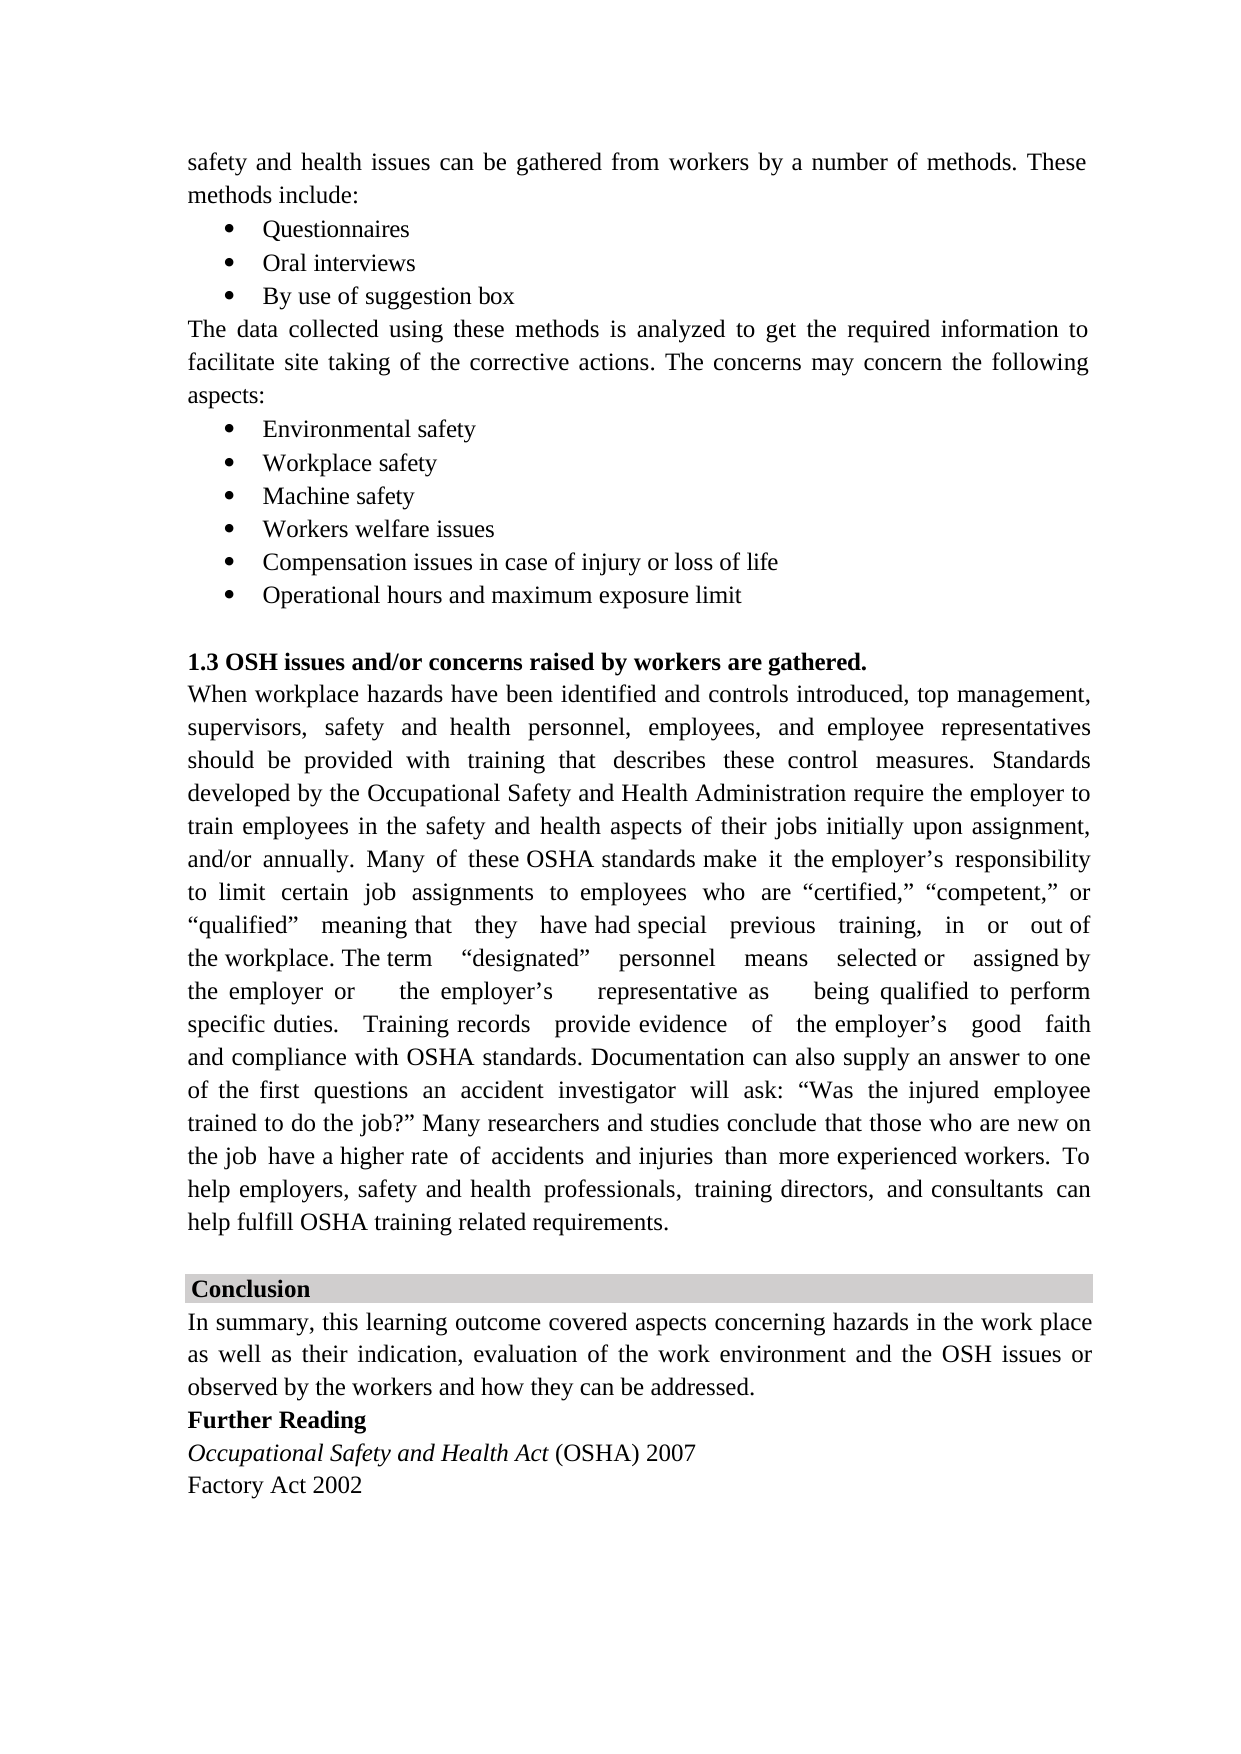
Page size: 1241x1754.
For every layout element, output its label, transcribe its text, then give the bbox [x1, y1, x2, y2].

subtitle OSH issues and/or concerns raised by workers are gathered. [187, 647, 1215, 675]
list Questionnaires [225, 213, 1215, 244]
list Workplace safety [225, 448, 1215, 477]
text When workplace hazards have been identified and controls introduced, top management, supervisors, safety and health personnel, employees, and employee representatives should be provided with training that describes these control measures. Standards developed by the Occupational Safety and Health Administration require the employer to train employees in the safety and health aspects of their jobs initially upon assignment, and/or annually. Many of these OSHA standards make it the employer’s responsibility to limit certain job assignments to employees who are “certified,” “competent,” or “qualified” meaning that they have had special previous training, in or out of the workplace. The term “designated” personnel means selected or assigned by the employer or the employer’s representative as being qualified to perform specific duties. Training records provide evidence of the employer’s good faith and compliance with OSHA standards. Documentation can also supply an answer to one of the first questions an accident investigator will ask: “Was the injured employee trained to do the job?” Many researchers and studies conclude that those who are new on the job have a higher rate of accidents and injuries than more experienced workers. To help employers, safety and health professionals, training directors, and consultants can help fulfill OSHA training related requirements. [187, 679, 1091, 1236]
text Occupational Safety and Health Act (OSHA) 2007 Factory Act 2002 [187, 1438, 696, 1499]
list Workers welfare issues [225, 514, 1215, 543]
list By use of suggestion box [225, 281, 1215, 310]
text The data collected using these methods is analyzed to get the required information to facilitate site taking of the corrective actions. The concerns may concern the following aspects: [187, 314, 1090, 409]
list Operational hours and maximum exposure limit [225, 580, 1215, 609]
list Oral interviews [225, 248, 1215, 277]
subtitle Further Reading [187, 1405, 1215, 1434]
list Compensation issues in case of injury or loss of life [225, 547, 1215, 576]
list Machine safety [225, 481, 1215, 510]
text Conclusion In summary, this learning outcome covered aspects concerning hazards in the work place as well as their indication, evaluation of the work environment and the OSH issues or observed by the workers and how they can be addressed. [184, 1274, 1094, 1400]
list Environmental safety [225, 413, 1215, 444]
text safety and health issues can be gathered from workers by a number of methods. These methods include: [187, 147, 1094, 209]
